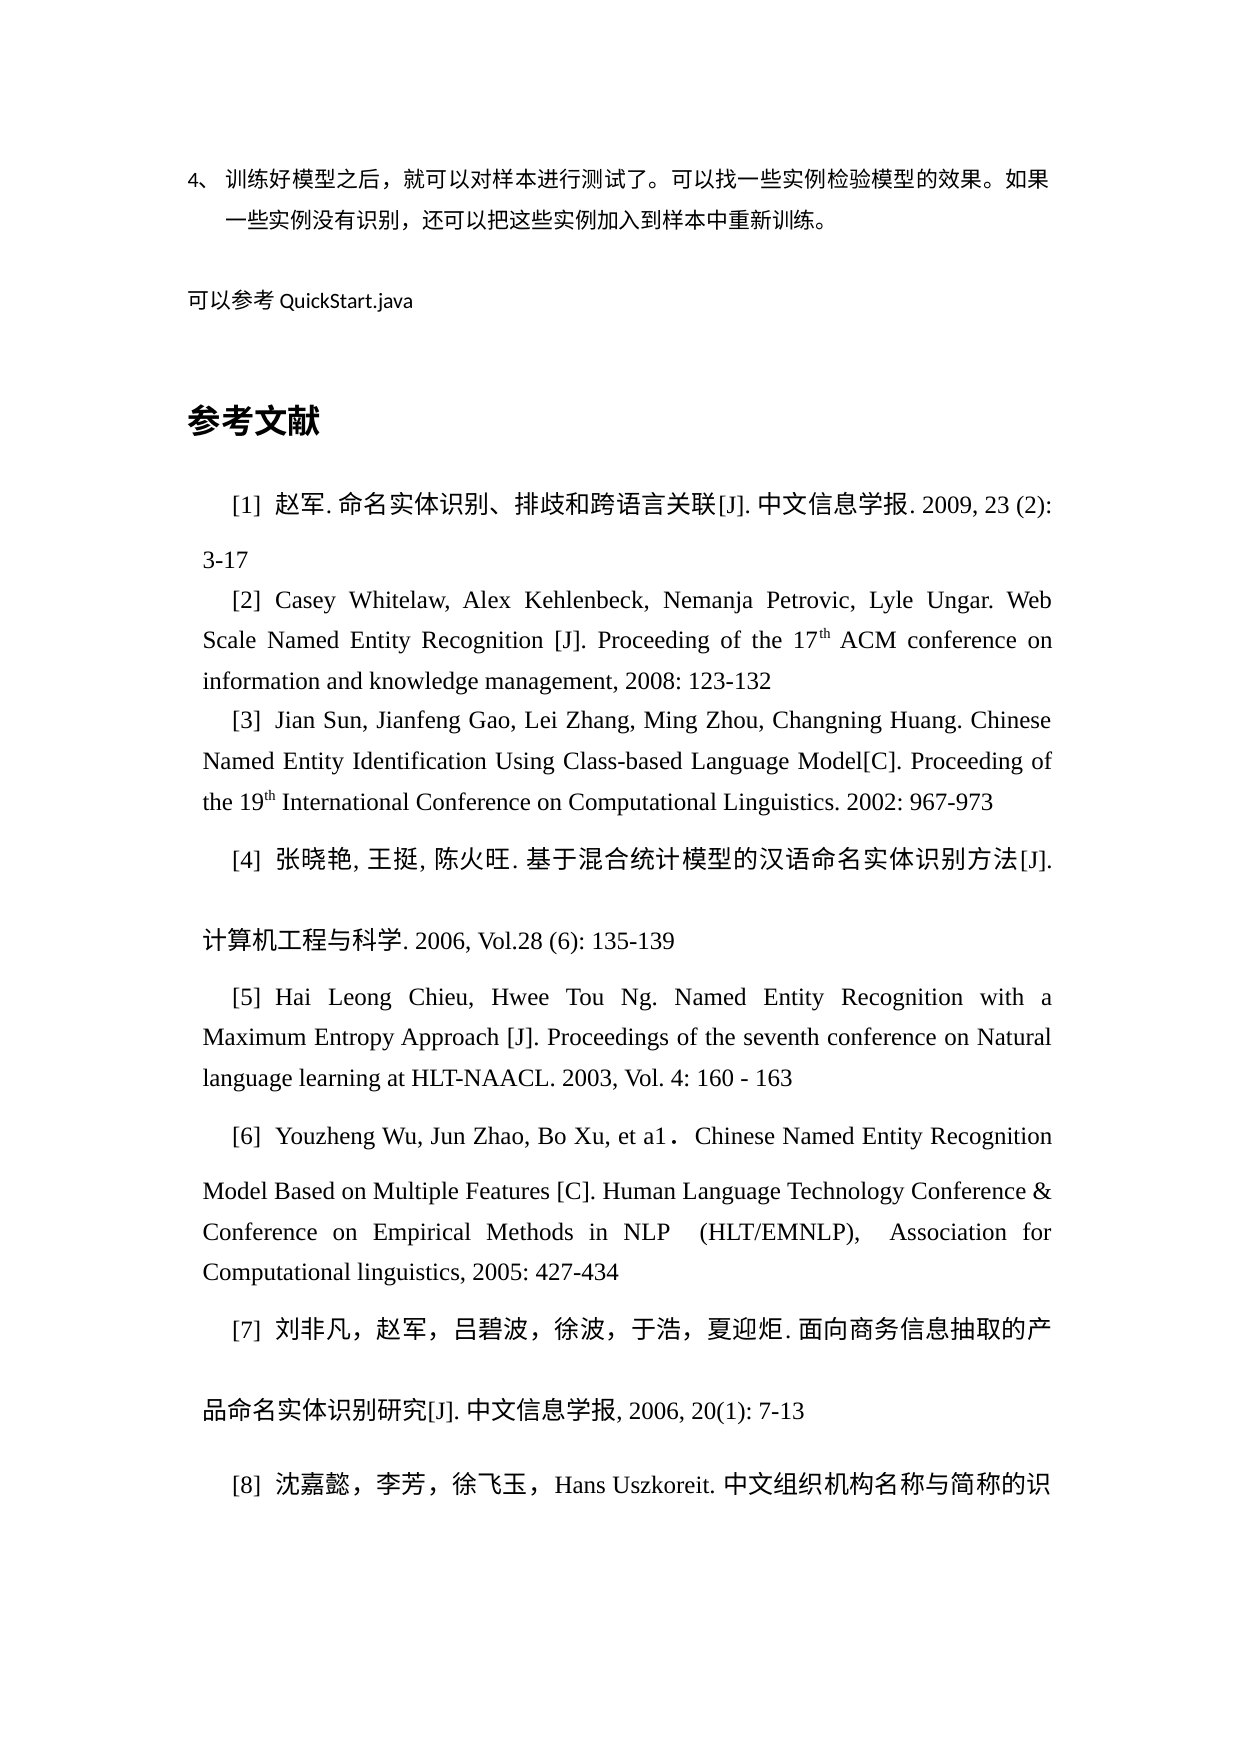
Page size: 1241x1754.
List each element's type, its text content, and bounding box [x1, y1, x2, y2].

list 刘非凡，赵军，吕碧波，徐波，于浩，夏迎炬. 面向商务信息抽取的产品命名实体识别研究[J]. 中文信息学报, 2006, 20(1): 7-13 [202, 1295, 1053, 1441]
list Hai Leong Chieu, Hwee Tou Ng. Named Entity Recognition with a Maximum Entropy Approach [J]. Proceedings of the seventh conference on Natural language learning at HLT-NAACL. 2003, Vol. 4: 160 - 163 [202, 980, 1053, 1094]
list 训练好模型之后，就可以对样本进行测试了。可以找一些实例检验模型的效果。如果一些实例没有识别，还可以把这些实例加入到样本中重新训练。 [187, 162, 1053, 235]
list 赵军. 命名实体识别、排歧和跨语言关联[J]. 中文信息学报. 2009, 23 (2): 3-17 [202, 470, 1053, 576]
list Jian Sun, Jianfeng Gao, Lei Zhang, Ming Zhou, Changning Huang. Chinese Named Entity Identification Using Class-based Language Model[C]. Proceeding of the 19th International Conference on Computational Linguistics. 2002: 967-973 [202, 704, 1053, 817]
text 可以参考QuickStart.java [187, 282, 1053, 315]
list Youzheng Wu, Jun Zhao, Bo Xu, et a1．Chinese Named Entity Recognition Model Based on Multiple Features [C]. Human Language Technology Conference & Conference on Empirical Methods in NLP (HLT/EMNLP), Association for Computational linguistics, 2005: 427-434 [202, 1101, 1053, 1288]
title 参考文献 [187, 387, 1053, 452]
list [202, 1450, 1053, 1515]
list 张晓艳, 王挺, 陈火旺. 基于混合统计模型的汉语命名实体识别方法[J]. 计算机工程与科学. 2006, Vol.28 (6): 135-139 [202, 825, 1053, 971]
list Casey Whitelaw, Alex Kehlenbeck, Nemanja Petrovic, Lyle Ungar. Web Scale Named Entity Recognition [J]. Proceeding of the 17th ACM conference on information and knowledge management, 2008: 123-132 [202, 583, 1053, 697]
